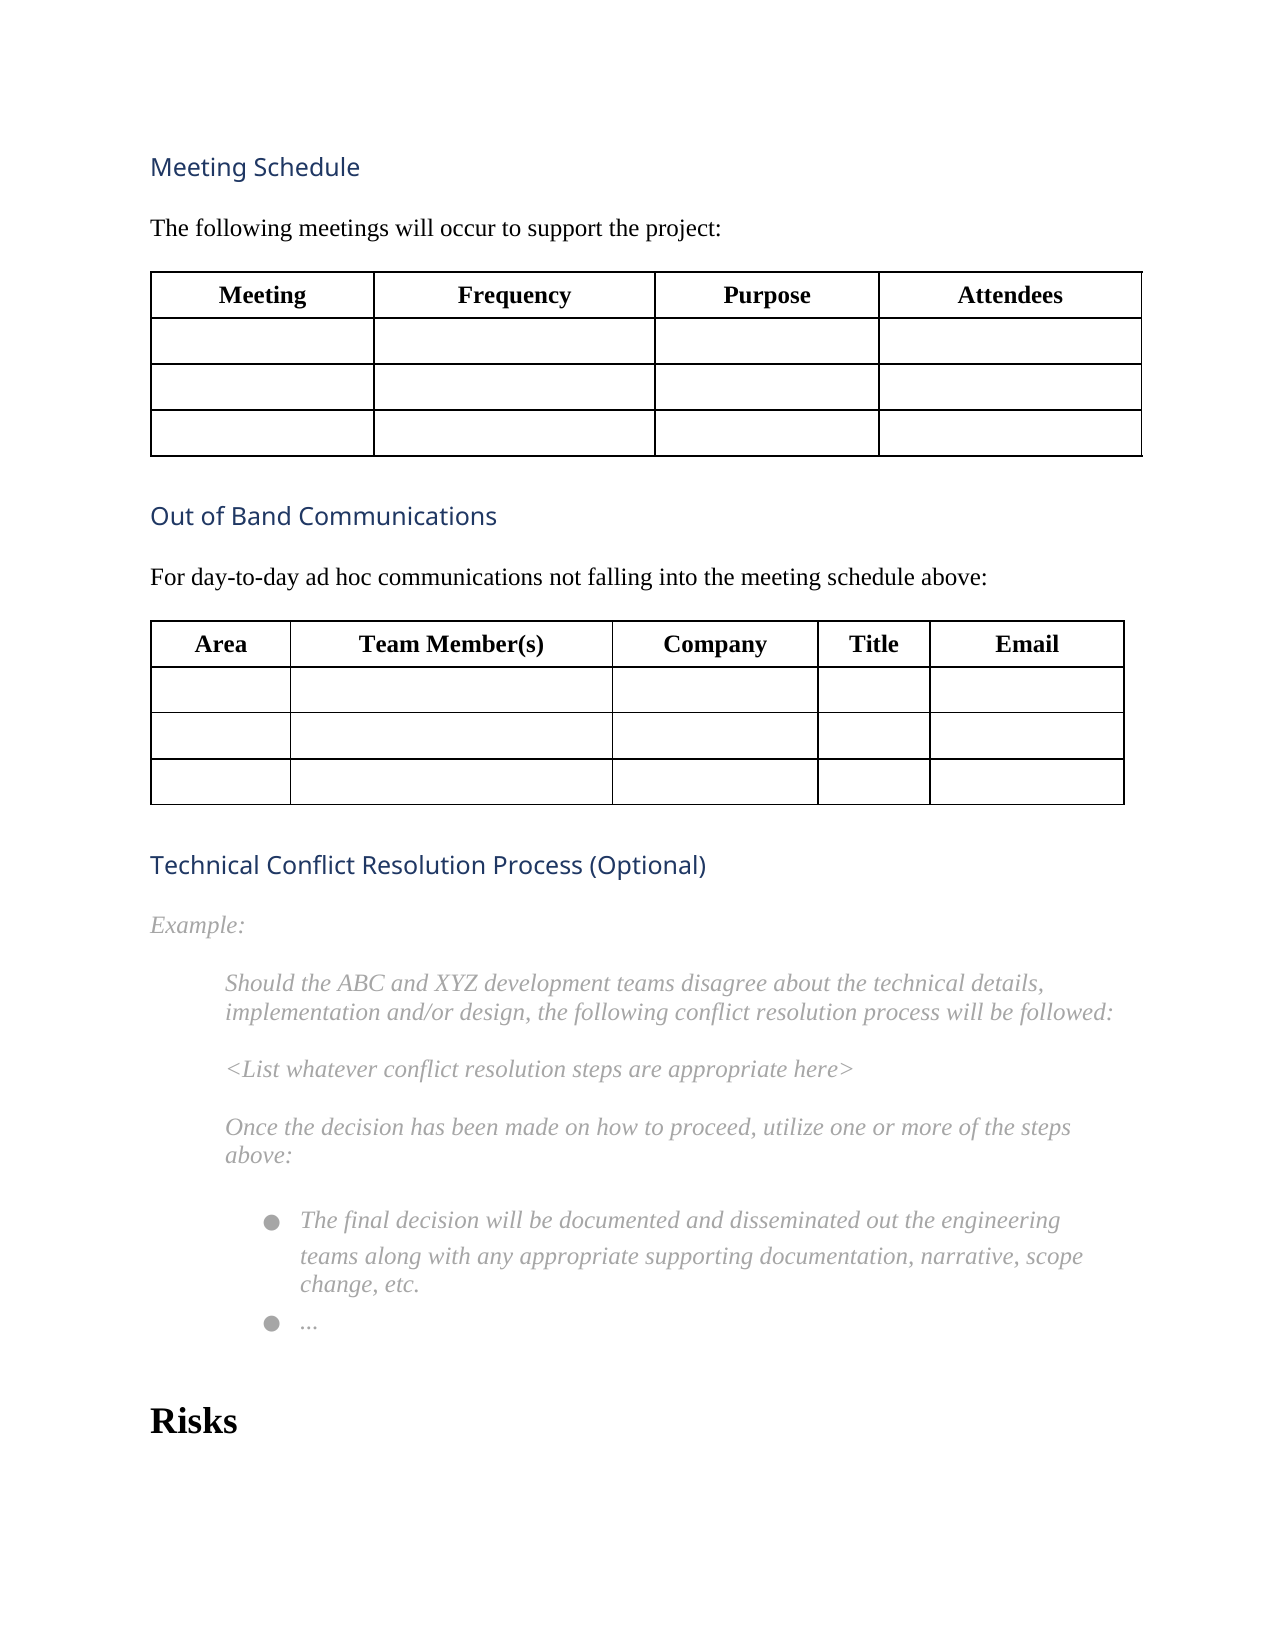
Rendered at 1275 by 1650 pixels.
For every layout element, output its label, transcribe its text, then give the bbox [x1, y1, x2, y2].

subtitle Technical Conflict Resolution Process (Optional) [150, 848, 1125, 882]
text <List whatever conflict resolution steps are appropriate here> [225, 1054, 1125, 1083]
table_cell [613, 713, 817, 758]
table_cell [613, 760, 817, 804]
table_cell [931, 760, 1123, 804]
table_cell [656, 411, 878, 455]
table_cell [375, 319, 654, 363]
table_cell [375, 365, 654, 409]
text Once the decision has been made on how to proceed, utilize one or more of the steps above: [225, 1112, 1125, 1169]
table_header Team Member(s) [291, 622, 612, 666]
table_header Email [931, 622, 1123, 666]
table_cell [613, 668, 817, 712]
table_header Attendees [880, 273, 1141, 317]
list The final decision will be documented and disseminated out the engineering teams along with any appropriate supporting documentation, narrative, scope change, etc. [262, 1198, 1125, 1298]
table_cell [152, 365, 373, 409]
table_header Area [152, 622, 290, 666]
table_cell [291, 713, 612, 758]
table_cell [656, 365, 878, 409]
table_cell [152, 411, 373, 455]
text For day-to-day ad hoc communications not falling into the meeting schedule above: [150, 562, 1125, 591]
subtitle Meeting Schedule [150, 150, 1125, 184]
table_header Title [819, 622, 929, 666]
table_header Meeting [152, 273, 373, 317]
list ... [262, 1298, 1125, 1341]
table_header Company [613, 622, 817, 666]
table_cell [152, 713, 290, 758]
table_cell [152, 668, 290, 712]
table_cell [880, 319, 1141, 363]
table_cell [291, 760, 612, 804]
table_header Frequency [375, 273, 654, 317]
text Example: [150, 911, 1125, 939]
table_cell [819, 668, 929, 712]
table_cell [880, 365, 1141, 409]
table_cell [931, 713, 1123, 758]
table_cell [375, 411, 654, 455]
subtitle Out of Band Communications [150, 499, 1125, 533]
table_cell [152, 319, 373, 363]
text Should the ABC and XYZ development teams disagree about the technical details, implementation and/or design, the following conflict resolution process will be followed: [225, 968, 1125, 1026]
table_cell [656, 319, 878, 363]
table_cell [880, 411, 1141, 455]
table_header Purpose [656, 273, 878, 317]
table_cell [819, 713, 929, 758]
subtitle Risks [150, 1399, 1125, 1442]
table_cell [931, 668, 1123, 712]
table_cell [819, 760, 929, 804]
table_cell [291, 668, 612, 712]
text The following meetings will occur to support the project: [150, 213, 1125, 242]
table_cell [152, 760, 290, 804]
